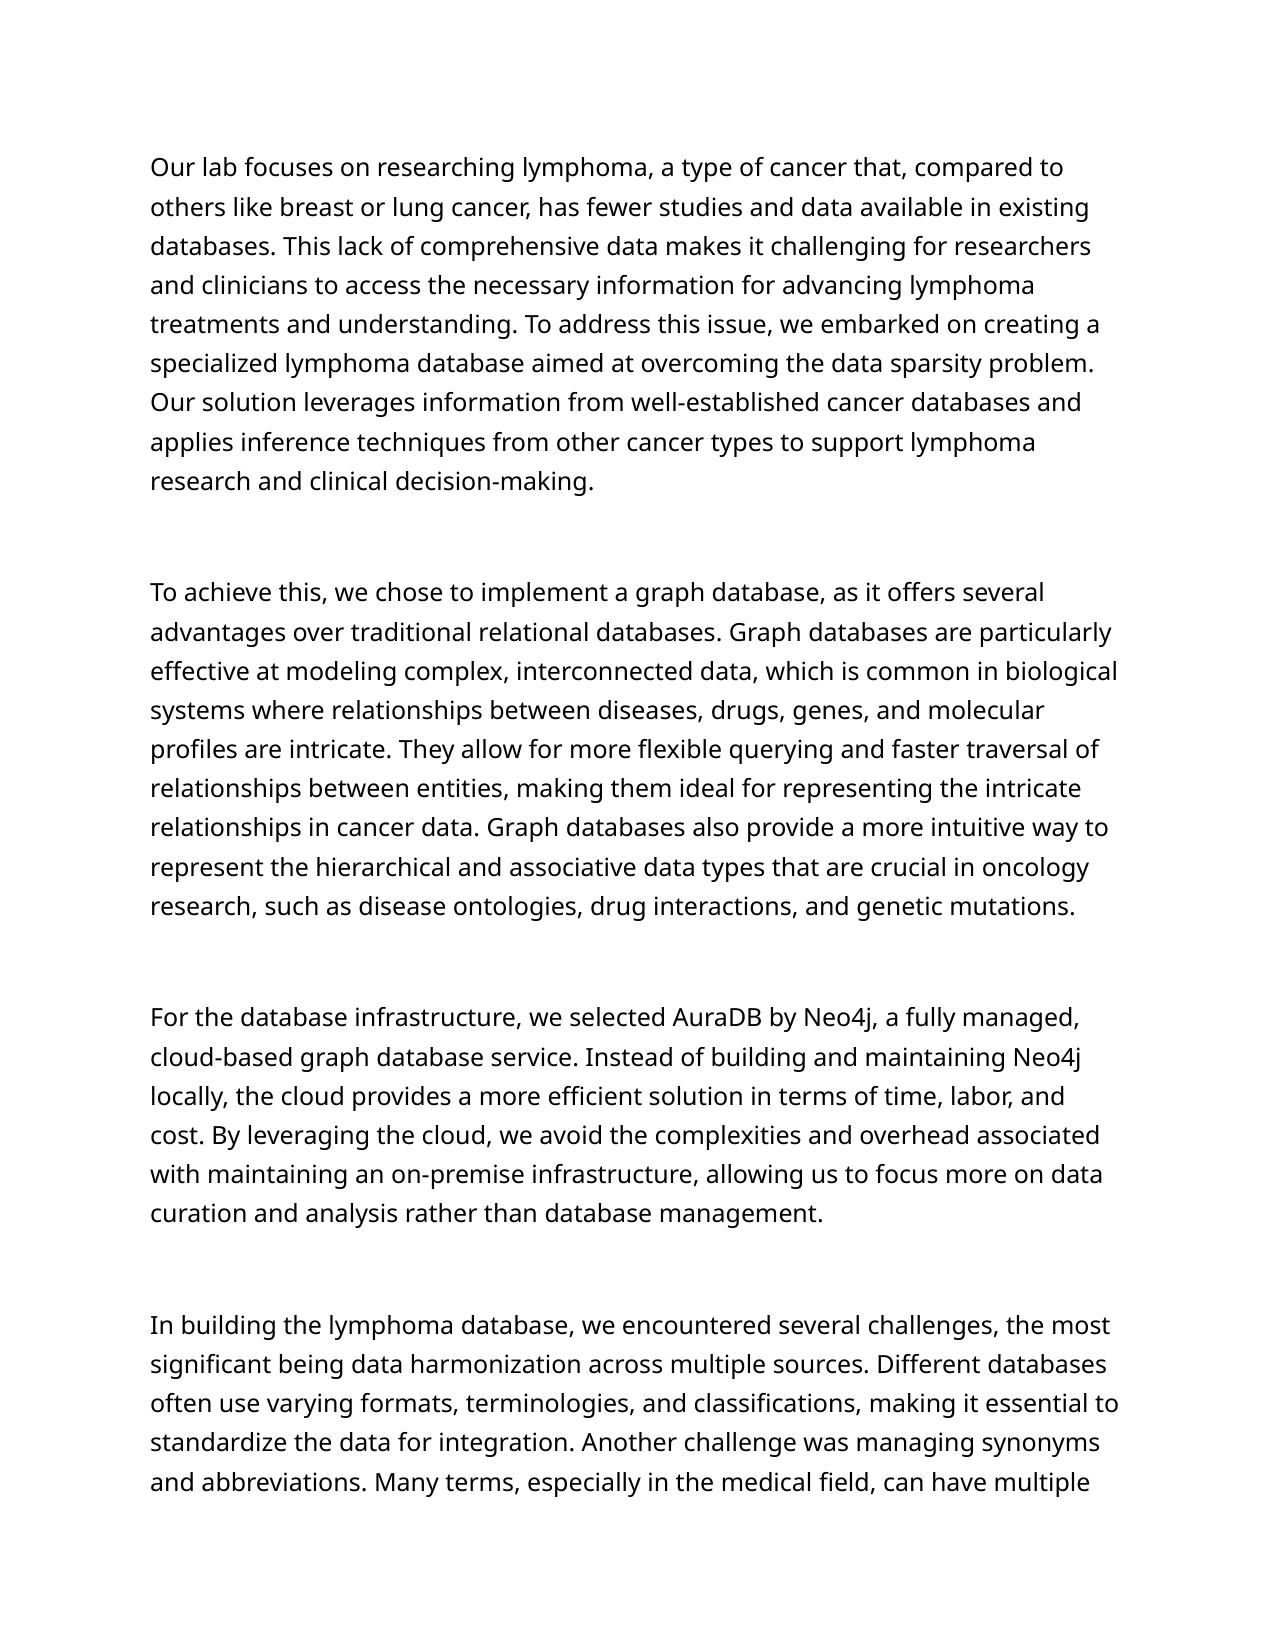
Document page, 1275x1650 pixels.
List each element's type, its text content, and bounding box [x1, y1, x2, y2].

text To achieve this, we chose to implement a graph database, as it offers several advantages over traditional relational databases. Graph databases are particularly effective at modeling complex, interconnected data, which is common in biological systems where relationships between diseases, drugs, genes, and molecular profiles are intricate. They allow for more flexible querying and faster traversal of relationships between entities, making them ideal for representing the intricate relationships in cancer data. Graph databases also provide a more intuitive way to represent the hierarchical and associative data types that are crucial in oncology research, such as disease ontologies, drug interactions, and genetic mutations. [150, 575, 1125, 922]
text For the database infrastructure, we selected AuraDB by Neo4j, a fully managed, cloud-based graph database service. Instead of building and maintaining Neo4j locally, the cloud provides a more efficient solution in terms of time, labor, and cost. By leveraging the cloud, we avoid the complexities and overhead associated with maintaining an on-premise infrastructure, allowing us to focus more on data curation and analysis rather than database management. [150, 1000, 1125, 1230]
text Our lab focuses on researching lymphoma, a type of cancer that, compared to others like breast or lung cancer, has fewer studies and data available in existing databases. This lack of comprehensive data makes it challenging for researchers and clinicians to access the necessary information for advancing lymphoma treatments and understanding. To address this issue, we embarked on creating a specialized lymphoma database aimed at overcoming the data sparsity problem. Our solution leverages information from well-established cancer databases and applies inference techniques from other cancer types to support lymphoma research and clinical decision-making. [150, 150, 1125, 497]
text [150, 1307, 1125, 1498]
